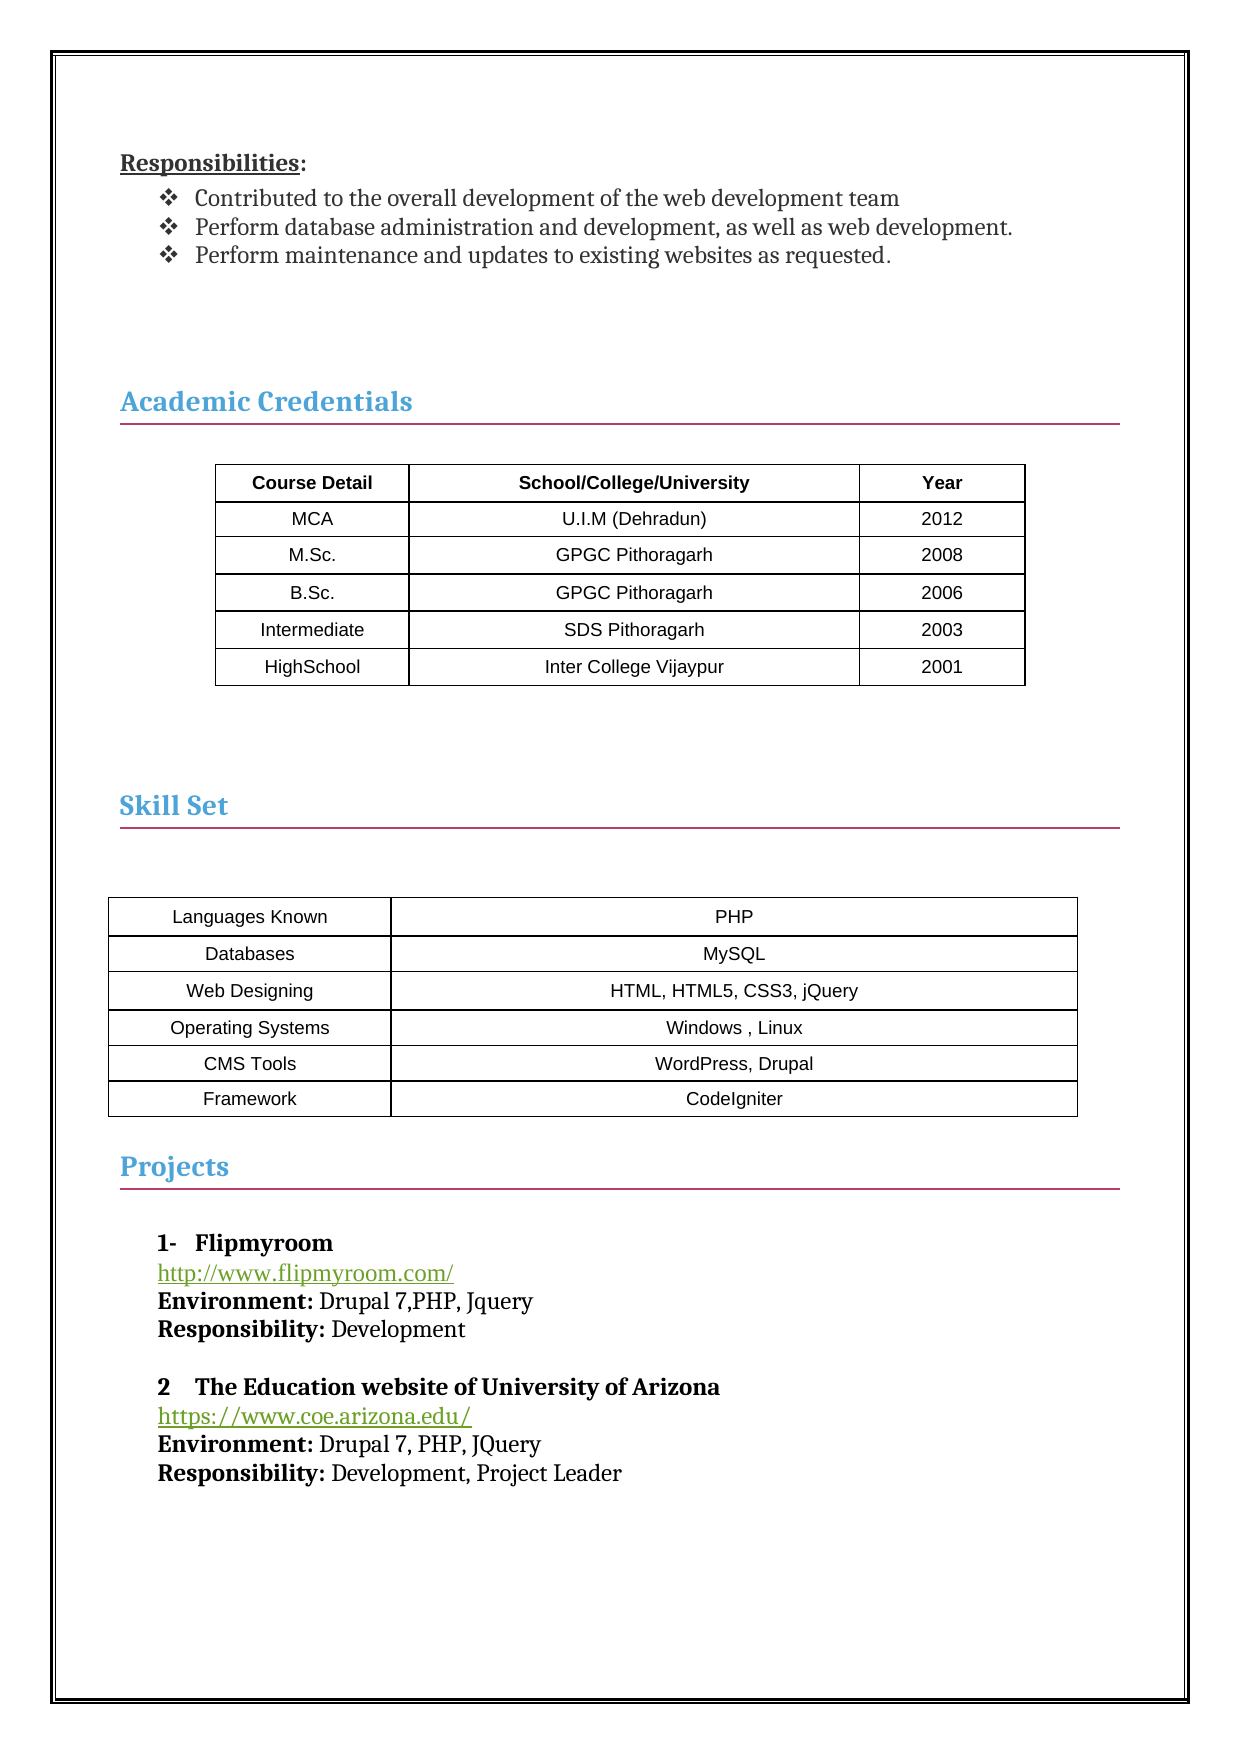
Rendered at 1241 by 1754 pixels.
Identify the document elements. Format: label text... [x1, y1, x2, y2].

list Flipmyroom [157, 1229, 1120, 1258]
title Academic Credentials [120, 385, 1120, 423]
table_header Year [860, 465, 1024, 501]
table_cell MySQL [392, 937, 1077, 971]
table_cell CodeIgniter [392, 1082, 1077, 1116]
table_cell 2008 [860, 537, 1024, 573]
table_header PHP [392, 898, 1077, 935]
table_cell Web Designing [109, 972, 390, 1009]
table_header Course Detail [216, 465, 408, 501]
table_cell M.Sc. [216, 537, 408, 573]
table_cell Framework [109, 1082, 390, 1116]
table_cell Windows , Linux [392, 1011, 1077, 1045]
table_cell MCA [216, 503, 408, 536]
table_header School/College/University [410, 465, 859, 501]
table_cell 2003 [860, 612, 1024, 647]
table_cell GPGC Pithoragarh [410, 575, 859, 610]
list The Education website of University of Arizona [157, 1373, 1120, 1402]
table_cell Intermediate [216, 612, 408, 647]
table_cell HighSchool [216, 649, 408, 685]
table_cell 2012 [860, 503, 1024, 536]
table_cell CMS Tools [109, 1046, 390, 1080]
table_cell 2006 [860, 575, 1024, 610]
text Responsibility: Development, Project Leader [157, 1459, 1120, 1488]
text Responsibility: Development [157, 1315, 1120, 1344]
table_cell Inter College Vijaypur [410, 649, 859, 685]
table_cell B.Sc. [216, 575, 408, 610]
list Perform database administration and development, as well as web development. [157, 212, 1120, 241]
list Contributed to the overall development of the web development team [157, 184, 1120, 212]
table_cell U.I.M (Dehradun) [410, 503, 859, 536]
title Skill Set [120, 789, 1120, 827]
table_cell Databases [109, 937, 390, 971]
text http://www.flipmyroom.com/ Environment: Drupal 7,PHP, Jquery [157, 1258, 1120, 1315]
list https://www.coe.arizona.edu/ Environment: Drupal 7, PHP, JQuery [157, 1402, 1120, 1459]
list Perform maintenance and updates to existing websites as requested. [157, 241, 1120, 270]
table_cell Operating Systems [109, 1011, 390, 1045]
table_cell HTML, HTML5, CSS3, jQuery [392, 972, 1077, 1009]
table_cell 2001 [860, 649, 1024, 685]
table_cell SDS Pithoragarh [410, 612, 859, 647]
table_header Languages Known [109, 898, 390, 935]
title Projects [120, 1151, 1120, 1188]
table_cell GPGC Pithoragarh [410, 537, 859, 573]
table_cell WordPress, Drupal [392, 1046, 1077, 1080]
list Quintsoft Services March 2018 to Nov 2018 Web Developer Responsibilities: [120, 120, 1120, 177]
